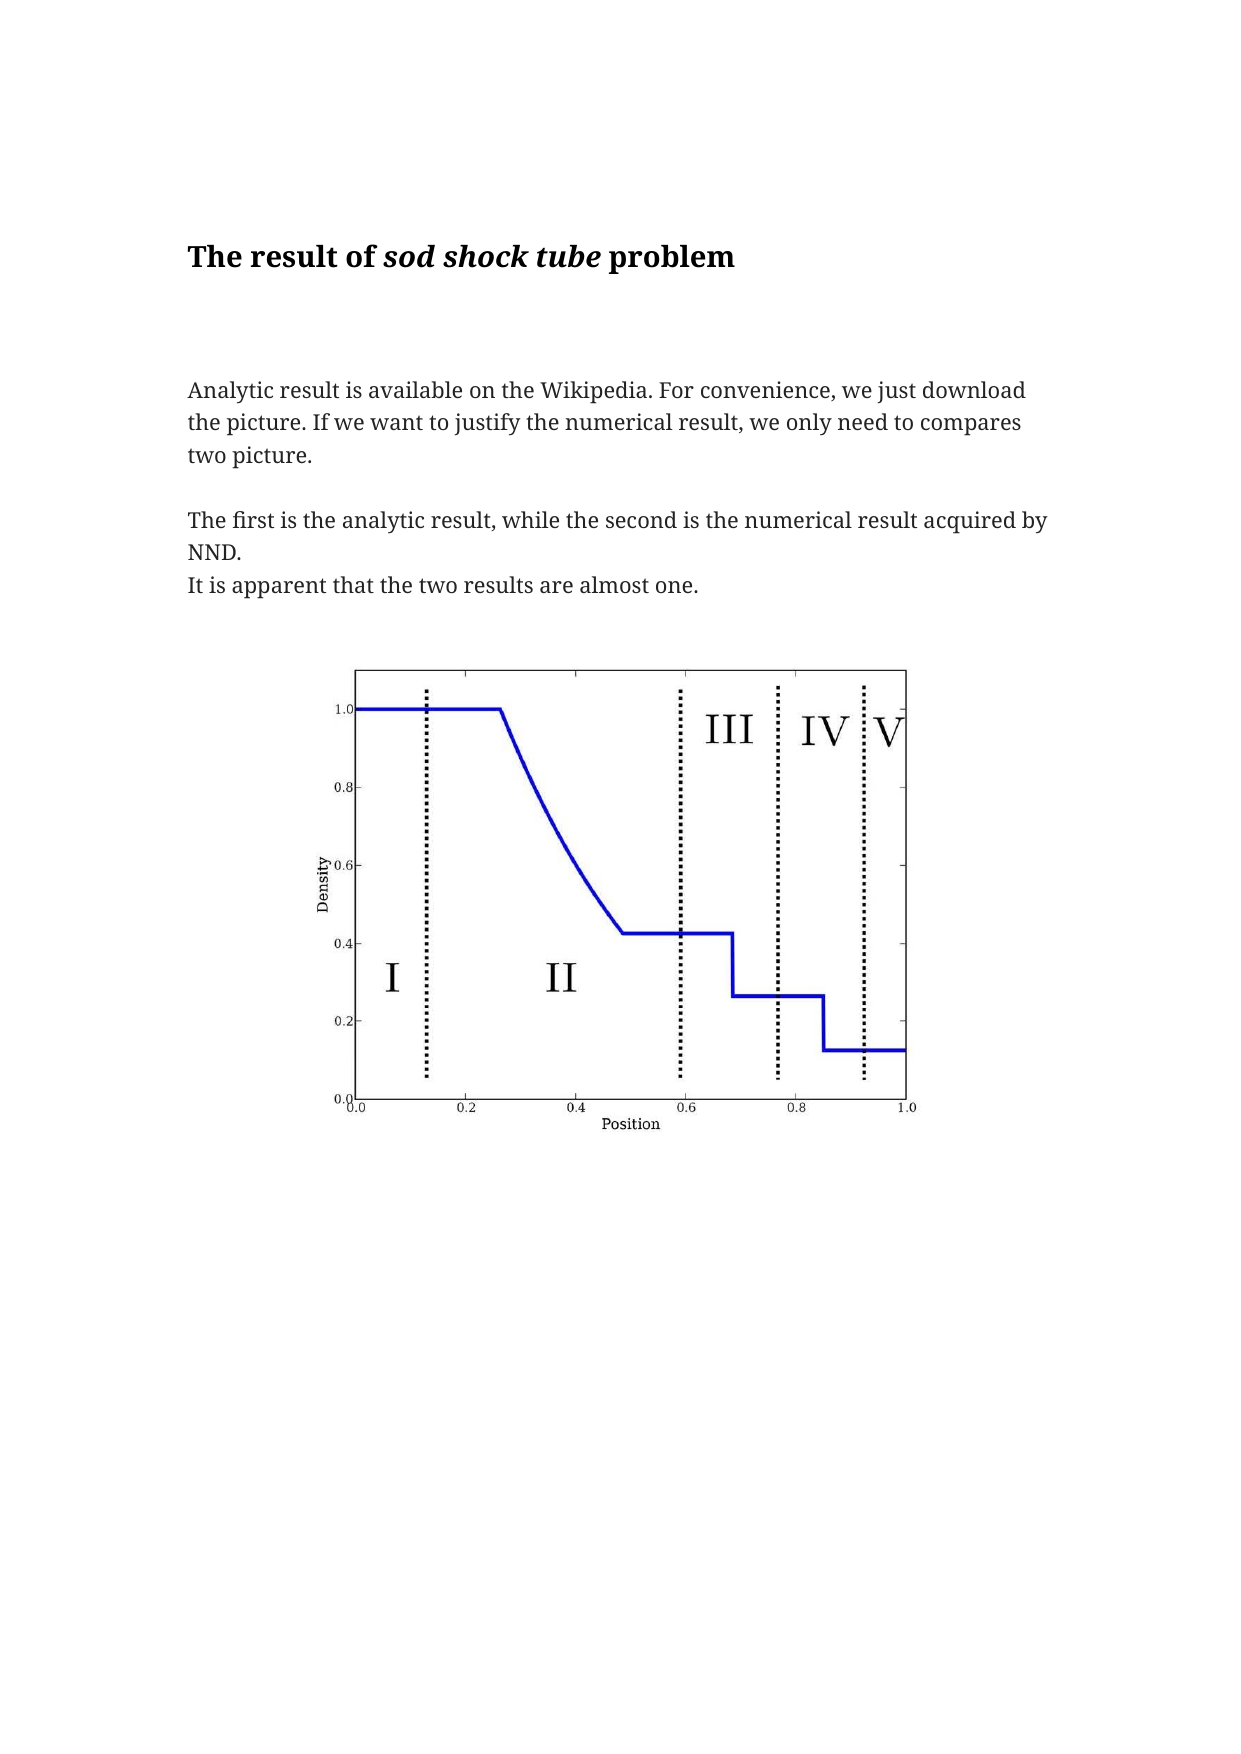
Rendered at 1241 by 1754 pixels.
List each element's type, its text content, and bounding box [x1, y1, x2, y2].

text The first is the analytic result, while the second is the numerical result acquired by NND. [187, 503, 1053, 568]
picture [187, 601, 1045, 1181]
text Analytic result is available on the Wikipedia. For convenience, we just download the picture. If we want to justify the numerical result, we only need to compares two picture. [187, 373, 1053, 471]
text It is apparent that the two results are almost one. [187, 568, 1053, 601]
subtitle The result of sod shock tube problem [187, 224, 1053, 289]
